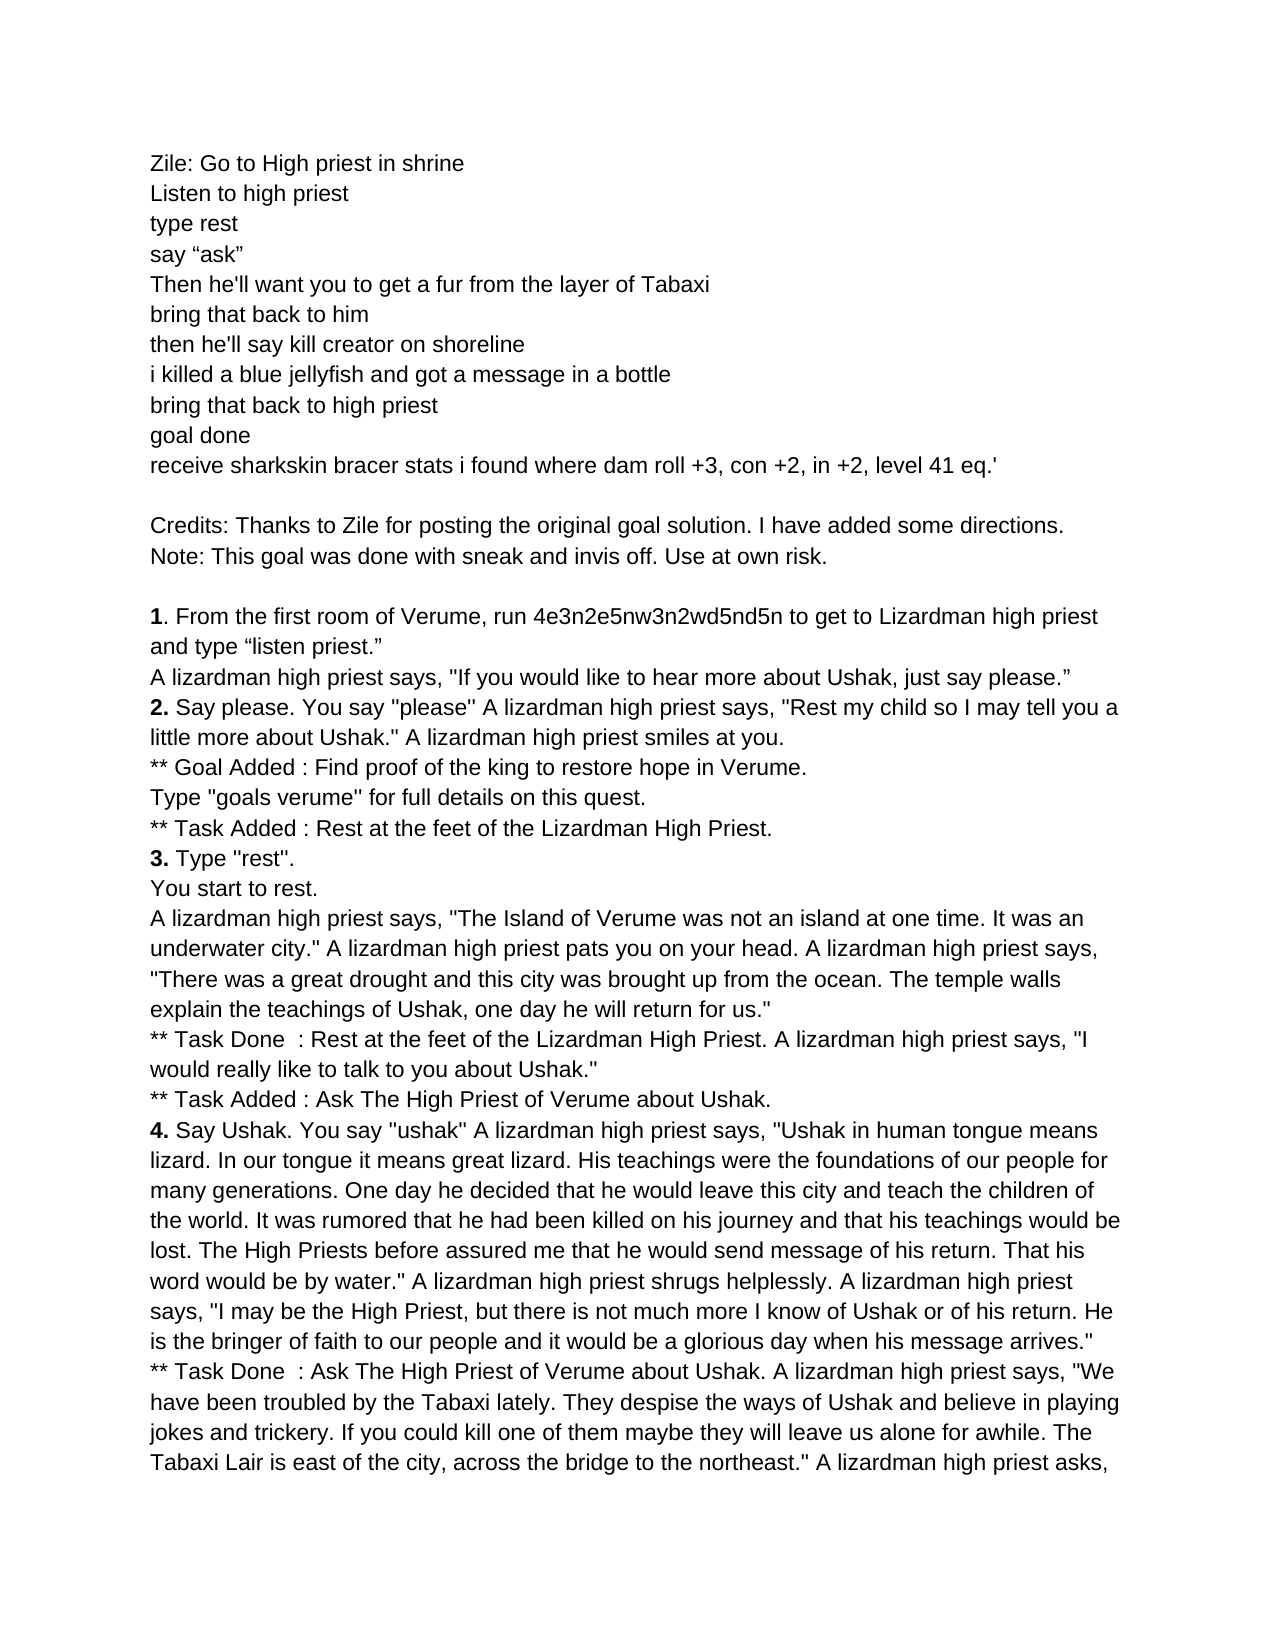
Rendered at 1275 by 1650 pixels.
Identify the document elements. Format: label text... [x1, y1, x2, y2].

text receive sharkskin bracer stats i found where dam roll +3, con +2, in +2, level 41 eq.' [150, 452, 1125, 478]
text then he'll say kill creator on shoreline [150, 331, 1125, 358]
text Listen to high priest [150, 180, 1125, 207]
text Type ''goals verume'' for full details on this quest. [150, 784, 1125, 811]
text bring that back to high priest [150, 392, 1125, 418]
text 1. From the first room of Verume, run 4e3n2e5nw3n2wd5nd5n to get to Lizardman high priest and type “listen priest.” [150, 603, 1125, 660]
text 2. Say please. You say ''please'' A lizardman high priest says, "Rest my child so I may tell you a little more about Ushak." A lizardman high priest smiles at you. [150, 694, 1125, 750]
text Credits: Thanks to Zile for posting the original goal solution. I have added some directions. [150, 512, 1125, 539]
text Then he'll want you to get a fur from the layer of Tabaxi [150, 271, 1125, 297]
text goal done [150, 422, 1125, 448]
text You start to rest. [150, 875, 1125, 901]
text ** Task Added : Ask The High Priest of Verume about Ushak. [150, 1086, 1125, 1113]
text 4. Say Ushak. You say ''ushak'' A lizardman high priest says, "Ushak in human tongue means lizard. In our tongue it means great lizard. His teachings were the foundations of our people for many generations. One day he decided that he would leave this city and teach the children of the world. It was rumored that he had been killed on his journey and that his teachings would be lost. The High Priests before assured me that he would send message of his return. That his word would be by water." A lizardman high priest shrugs helplessly. A lizardman high priest says, "I may be the High Priest, but there is not much more I know of Ushak or of his return. He is the bringer of faith to our people and it would be a glorious day when his message arrives." [150, 1117, 1125, 1354]
text Note: This goal was done with sneak and invis off. Use at own risk. [150, 543, 1125, 569]
text A lizardman high priest says, "If you would like to hear more about Ushak, just say please.” [150, 663, 1125, 690]
text bring that back to him [150, 301, 1125, 327]
text ** Goal Added : Find proof of the king to restore hope in Verume. [150, 754, 1125, 781]
text ** Task Done : Rest at the feet of the Lizardman High Priest. A lizardman high priest says, "I would really like to talk to you about Ushak." [150, 1026, 1125, 1083]
text 3. Type ''rest''. [150, 845, 1125, 871]
text A lizardman high priest says, "The Island of Verume was not an island at one time. It was an underwater city." A lizardman high priest pats you on your head. A lizardman high priest says, "There was a great drought and this city was brought up from the ocean. The temple walls explain the teachings of Ushak, one day he will return for us." [150, 905, 1125, 1022]
text i killed a blue jellyfish and got a message in a bottle [150, 361, 1125, 388]
text say “ask” [150, 241, 1125, 267]
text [150, 1358, 1125, 1475]
text ** Task Added : Rest at the feet of the Lizardman High Priest. [150, 814, 1125, 841]
text type rest [150, 210, 1125, 237]
text Zile: Go to High priest in shrine [150, 150, 1125, 176]
